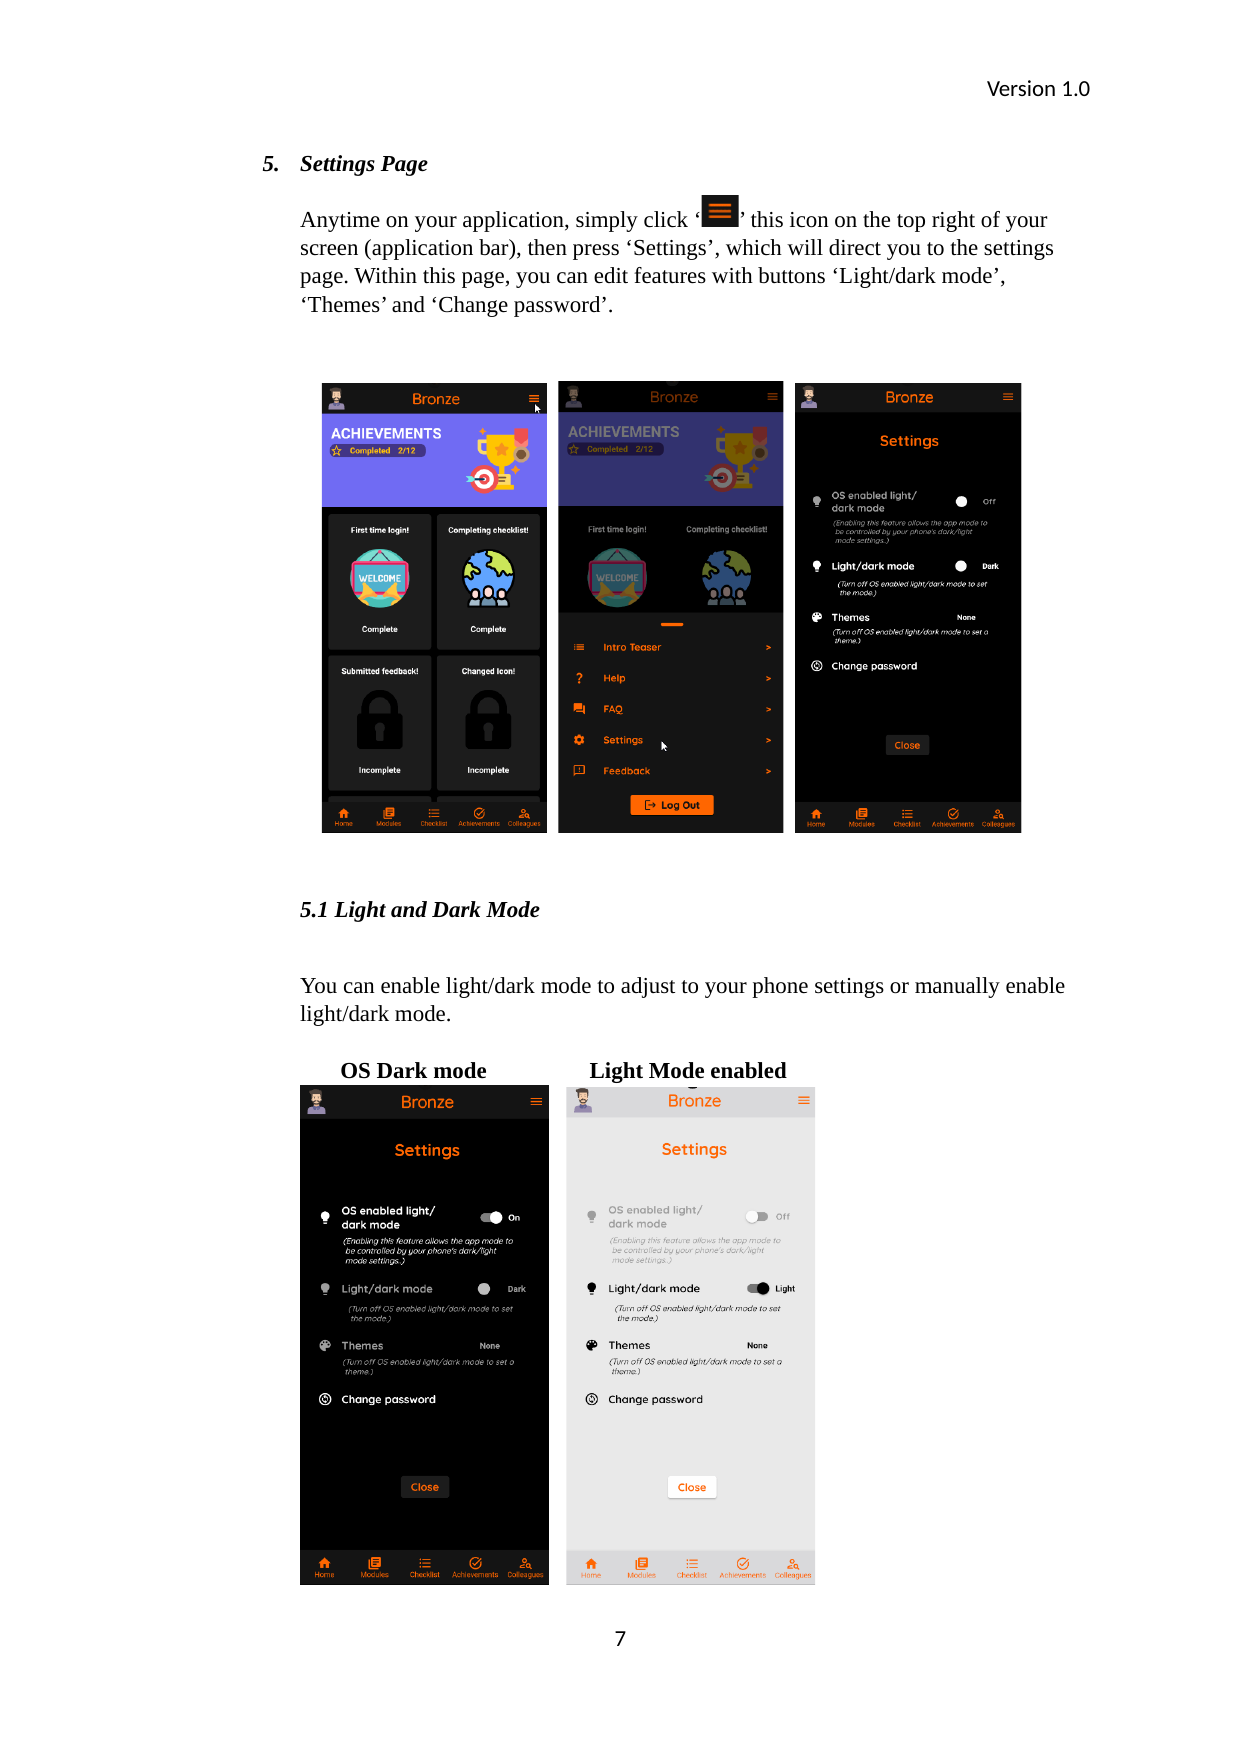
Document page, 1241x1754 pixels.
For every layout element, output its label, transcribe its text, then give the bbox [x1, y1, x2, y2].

picture [701, 195, 739, 227]
text 5.1 Light and Dark Mode [225, 896, 1090, 953]
list You can enable light/dark mode to adjust to your phone settings or manually enable light/dark mode. [300, 972, 1090, 1027]
picture [795, 383, 1022, 833]
picture [321, 383, 547, 833]
text Anytime on your application, simply click ‘’ this icon on the top right of your screen (application bar), then press ‘Settings’, which will direct you to the settings page. Within this page, you can edit features with buttons ‘Light/dark mode’, ‘Themes’ and ‘Change password’. [300, 195, 1090, 317]
picture [558, 381, 784, 833]
picture [566, 1087, 816, 1585]
list Settings Page [262, 150, 1090, 176]
list OS Dark mode Light Mode enabled [300, 1057, 1090, 1083]
picture [300, 1085, 549, 1585]
